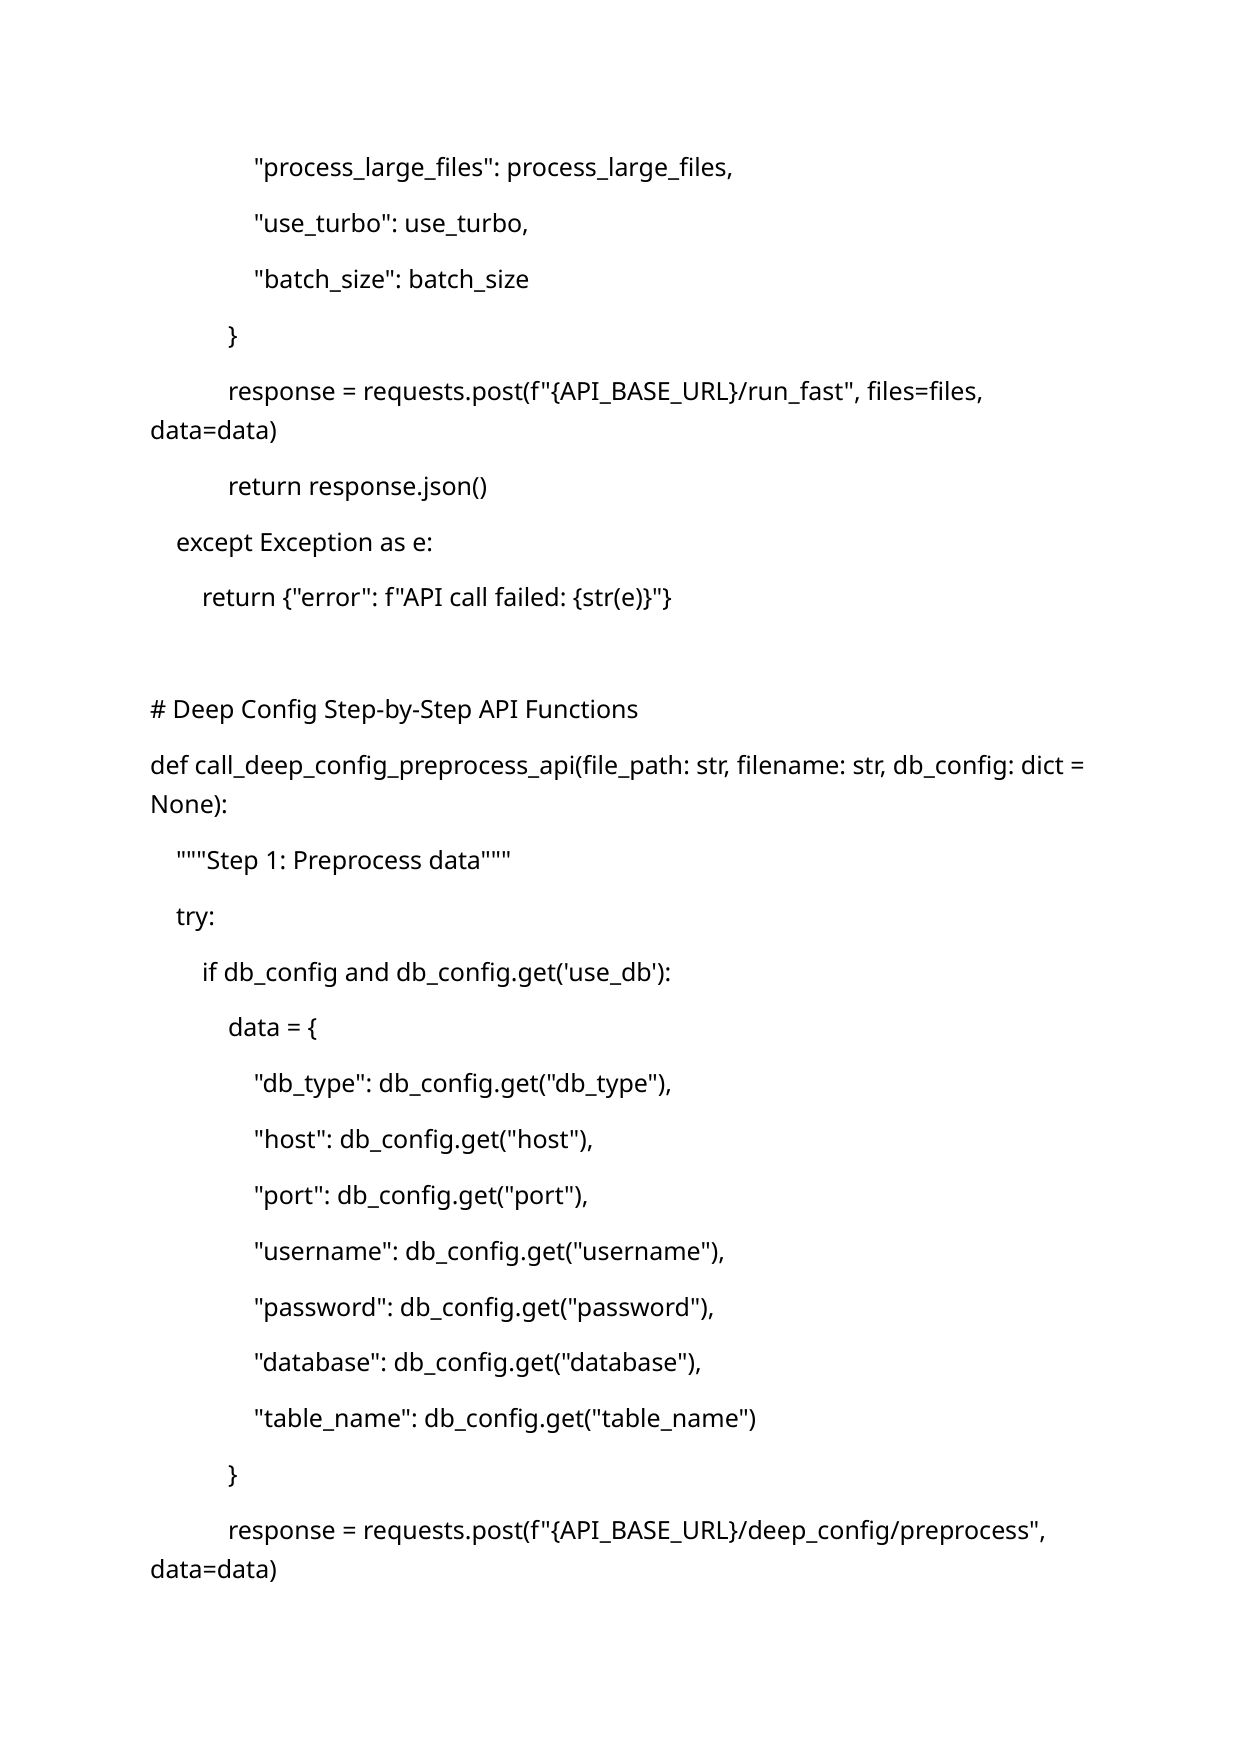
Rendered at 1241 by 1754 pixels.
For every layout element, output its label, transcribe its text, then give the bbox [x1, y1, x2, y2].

text "host": db_config.get("host"), [150, 1122, 1090, 1156]
text "use_turbo": use_turbo, [150, 206, 1090, 240]
text data = { [150, 1010, 1090, 1044]
text return {"error": f"API call failed: {str(e)}"} [150, 580, 1090, 614]
text "table_name": db_config.get("table_name") [150, 1401, 1090, 1435]
text "username": db_config.get("username"), [150, 1233, 1090, 1267]
text "database": db_config.get("database"), [150, 1345, 1090, 1379]
text response = requests.post(f"{API_BASE_URL}/deep_config/preprocess", data=data) [150, 1512, 1090, 1586]
text def call_deep_config_preprocess_api(file_path: str, filename: str, db_config: dict = None): [150, 747, 1090, 821]
text } [150, 317, 1090, 352]
text if db_config and db_config.get('use_db'): [150, 954, 1090, 988]
text try: [150, 898, 1090, 932]
text "password": db_config.get("password"), [150, 1289, 1090, 1323]
text response = requests.post(f"{API_BASE_URL}/run_fast", files=files, data=data) [150, 373, 1090, 447]
text "port": db_config.get("port"), [150, 1177, 1090, 1212]
text """Step 1: Preprocess data""" [150, 842, 1090, 877]
text "batch_size": batch_size [150, 262, 1090, 296]
text except Exception as e: [150, 524, 1090, 558]
text "db_type": db_config.get("db_type"), [150, 1066, 1090, 1100]
text "process_large_files": process_large_files, [150, 150, 1090, 184]
text # Deep Config Step-by-Step API Functions [150, 692, 1090, 726]
text return response.json() [150, 468, 1090, 502]
text } [150, 1457, 1090, 1491]
